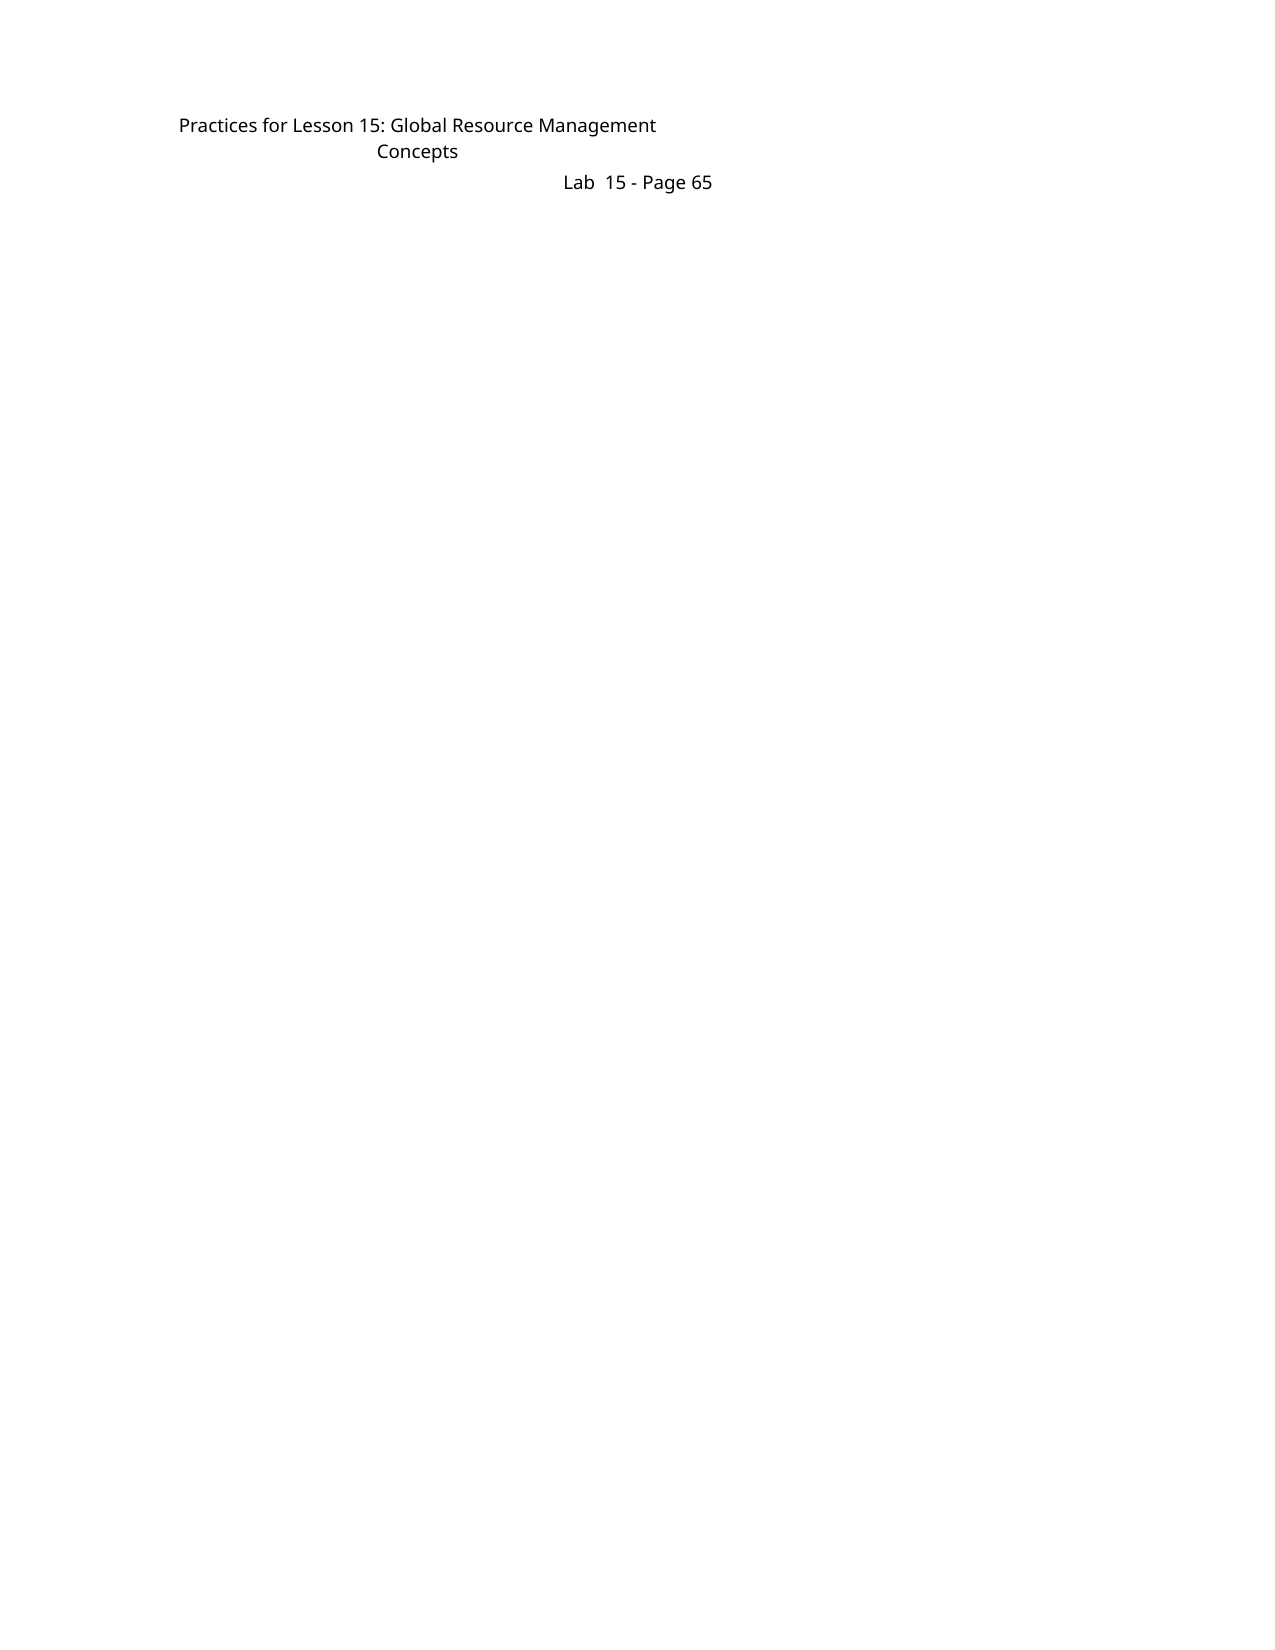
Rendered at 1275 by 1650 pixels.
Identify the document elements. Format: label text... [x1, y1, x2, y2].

text Lab 15 - Page 65 [149, 170, 1127, 195]
text Practices for Lesson 15: Global Resource Management Concepts [145, 112, 689, 163]
